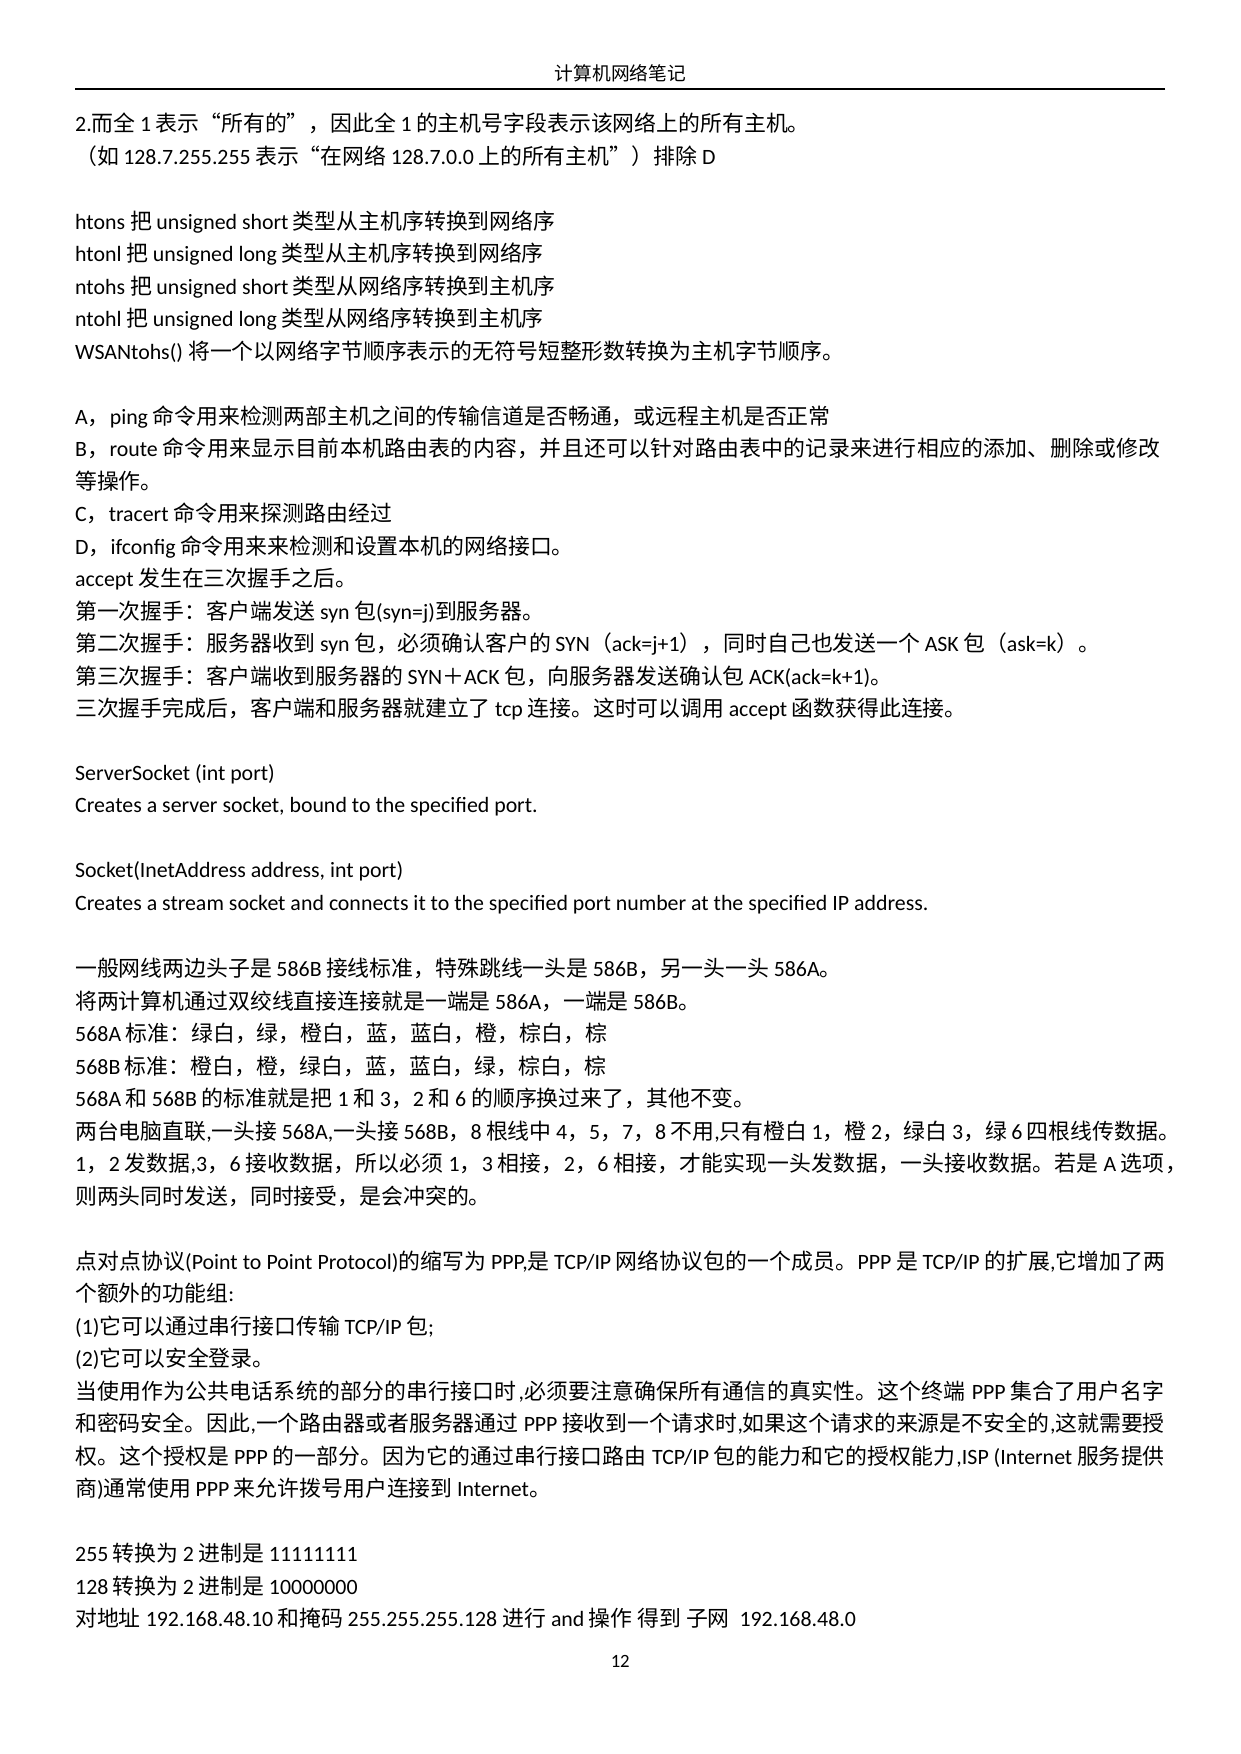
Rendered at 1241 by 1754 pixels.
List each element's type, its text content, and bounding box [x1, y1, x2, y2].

text 将两计算机通过双绞线直接连接就是一端是586A，一端是586B。 [75, 983, 1165, 1016]
text （如128.7.255.255表示“在网络128.7.0.0上的所有主机”）排除 D [75, 138, 1165, 171]
text ServerSocket (int port) [75, 756, 1165, 788]
text 568B标准：橙白，橙，绿白，蓝，蓝白，绿，棕白，棕 [75, 1048, 1165, 1081]
text ntohs 把unsigned short类型从网络序转换到主机序 [75, 268, 1165, 301]
text (2)它可以安全登录。 [75, 1341, 1165, 1373]
text 点对点协议(Point to Point Protocol)的缩写为PPP,是TCP/IP网络协议包的一个成员。PPP是TCP/IP的扩展,它增加了两个额外的功能组: [75, 1243, 1165, 1308]
text 568A标准：绿白，绿，橙白，蓝，蓝白，橙，棕白，棕 [75, 1016, 1165, 1048]
text C，tracert命令用来探测路由经过 [75, 496, 1165, 528]
text 第二次握手：服务器收到syn包，必须确认客户的SYN（ack=j+1），同时自己也发送一个ASK包（ask=k）。 [75, 626, 1165, 658]
text A，ping命令用来检测两部主机之间的传输信道是否畅通，或远程主机是否正常 [75, 398, 1165, 431]
text B，route命令用来显示目前本机路由表的内容，并且还可以针对路由表中的记录来进行相应的添加、删除或修改等操作。 [75, 431, 1165, 496]
text 第一次握手：客户端发送syn包(syn=j)到服务器。 [75, 593, 1165, 626]
text accept发生在三次握手之后。 [75, 561, 1165, 593]
text 两台电脑直联,一头接568A,一头接568B，8根线中4，5，7，8不用,只有橙白1，橙2，绿白3，绿6四根线传数据。 [75, 1113, 1165, 1146]
text 255转换为2进制是 11111111 [75, 1536, 1165, 1568]
text 第三次握手：客户端收到服务器的SYN＋ACK包，向服务器发送确认包ACK(ack=k+1)。 [75, 658, 1165, 691]
text Creates a server socket, bound to the specified port. [75, 788, 1165, 821]
text 568A和568B的标准就是把 1 和3，2 和6 的顺序换过来了，其他不变。 [75, 1081, 1165, 1113]
text 2.而全1表示“所有的”，因此全1的主机号字段表示该网络上的所有主机。 [75, 106, 1165, 138]
text D，ifconfig命令用来来检测和设置本机的网络接口。 [75, 528, 1165, 561]
text 一般网线两边头子是586B接线标准，特殊跳线一头是586B，另一头一头586A。 [75, 951, 1165, 983]
text ntohl 把unsigned long类型从网络序转换到主机序 [75, 301, 1165, 333]
text Creates a stream socket and connects it to the specified port number at the specified IP address. [75, 886, 1165, 918]
text 1，2发数据,3，6接收数据，所以必须1，3相接，2，6相接，才能实现一头发数据，一头接收数据。若是A选项，则两头同时发送，同时接受，是会冲突的。 [75, 1146, 1165, 1211]
text (1)它可以通过串行接口传输TCP/IP包; [75, 1308, 1165, 1341]
text 当使用作为公共电话系统的部分的串行接口时,必须要注意确保所有通信的真实性。这个终端PPP集合了用户名字和密码安全。因此,一个路由器或者服务器通过PPP接收到一个请求时,如果这个请求的来源是不安全的,这就需要授权。这个授权是PPP的一部分。因为它的通过串行接口路由TCP/IP包的能力和它的授权能力,ISP (Internet服务提供商)通常使用PPP来允许拨号用户连接到Internet。 [75, 1373, 1165, 1503]
text htons 把unsigned short类型从主机序转换到网络序 [75, 203, 1165, 236]
text htonl 把unsigned long类型从主机序转换到网络序 [75, 236, 1165, 268]
text Socket(InetAddress address, int port) [75, 853, 1165, 886]
text 三次握手完成后，客户端和服务器就建立了tcp连接。这时可以调用accept函数获得此连接。 [75, 691, 1165, 723]
text WSANtohs() 将一个以网络字节顺序表示的无符号短整形数转换为主机字节顺序。 [75, 333, 1165, 366]
text 对地址 192.168.48.10和掩码255.255.255.128 进行 and操作 得到 子网 192.168.48.0 [75, 1601, 1165, 1633]
text 128转换为2进制是 10000000 [75, 1568, 1165, 1601]
